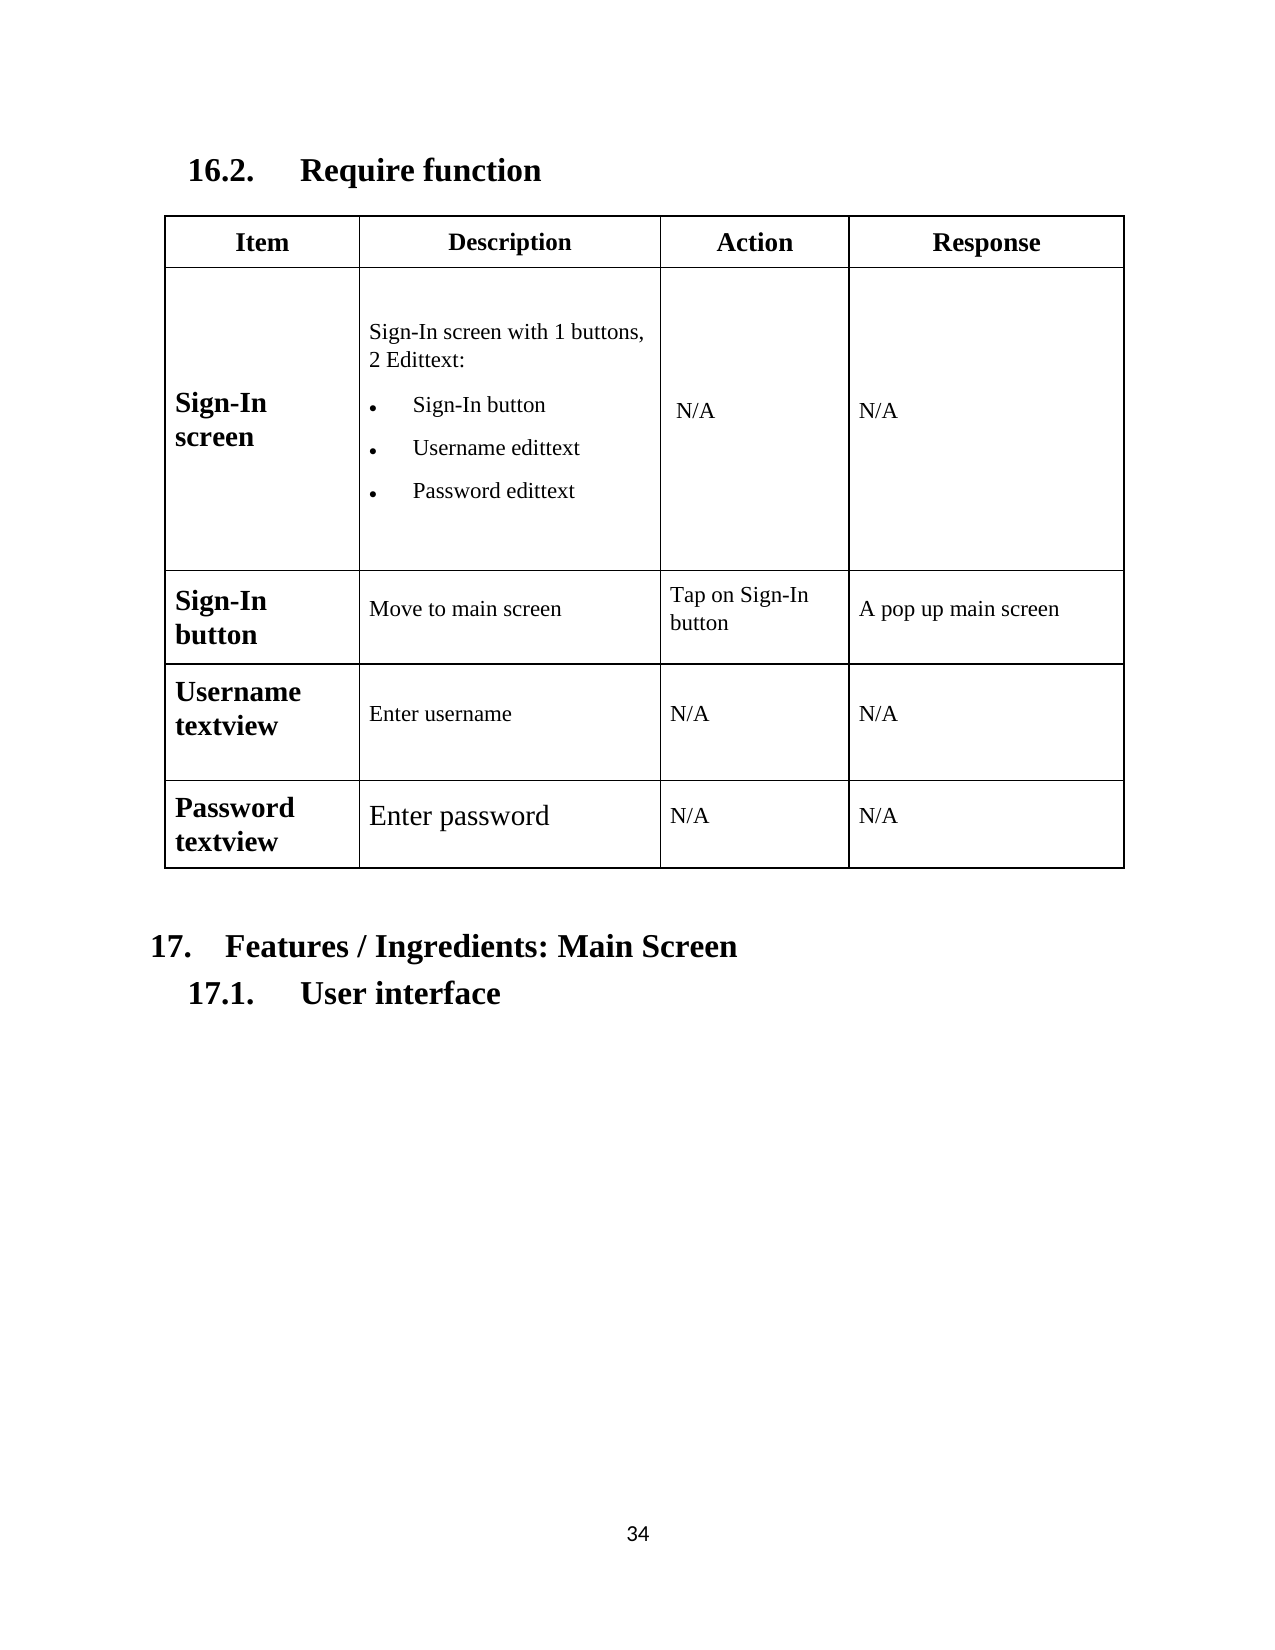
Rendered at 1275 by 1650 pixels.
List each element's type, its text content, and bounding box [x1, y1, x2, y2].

table_cell Enter password [360, 781, 660, 867]
table_cell Sign-In button [166, 571, 359, 663]
table_cell N/A [661, 268, 848, 570]
table_cell Sign-In screen [166, 268, 359, 570]
table_header Response [850, 217, 1123, 267]
table_header Description [360, 217, 660, 267]
table_cell Enter username [360, 665, 660, 779]
table_cell N/A [850, 781, 1123, 867]
table_cell N/A [661, 665, 848, 779]
table_cell Password textview [166, 781, 359, 867]
table_cell Sign-In screen with 1 buttons, 2 Edittext: Sign-In button Username edittext Password edittext [360, 268, 660, 570]
list Require function [187, 150, 1125, 188]
table_cell A pop up main screen [850, 571, 1123, 663]
table_cell N/A [850, 665, 1123, 779]
table_header Item [166, 217, 359, 267]
subtitle Features / Ingredients: Main Screen [150, 926, 1125, 964]
table_cell Move to main screen [360, 571, 660, 663]
list User interface [187, 973, 1125, 1011]
table_header Action [661, 217, 848, 267]
table_cell N/A [850, 268, 1123, 570]
table_cell N/A [661, 781, 848, 867]
table_cell Tap on Sign-In button [661, 571, 848, 663]
table_cell Username textview [166, 665, 359, 779]
